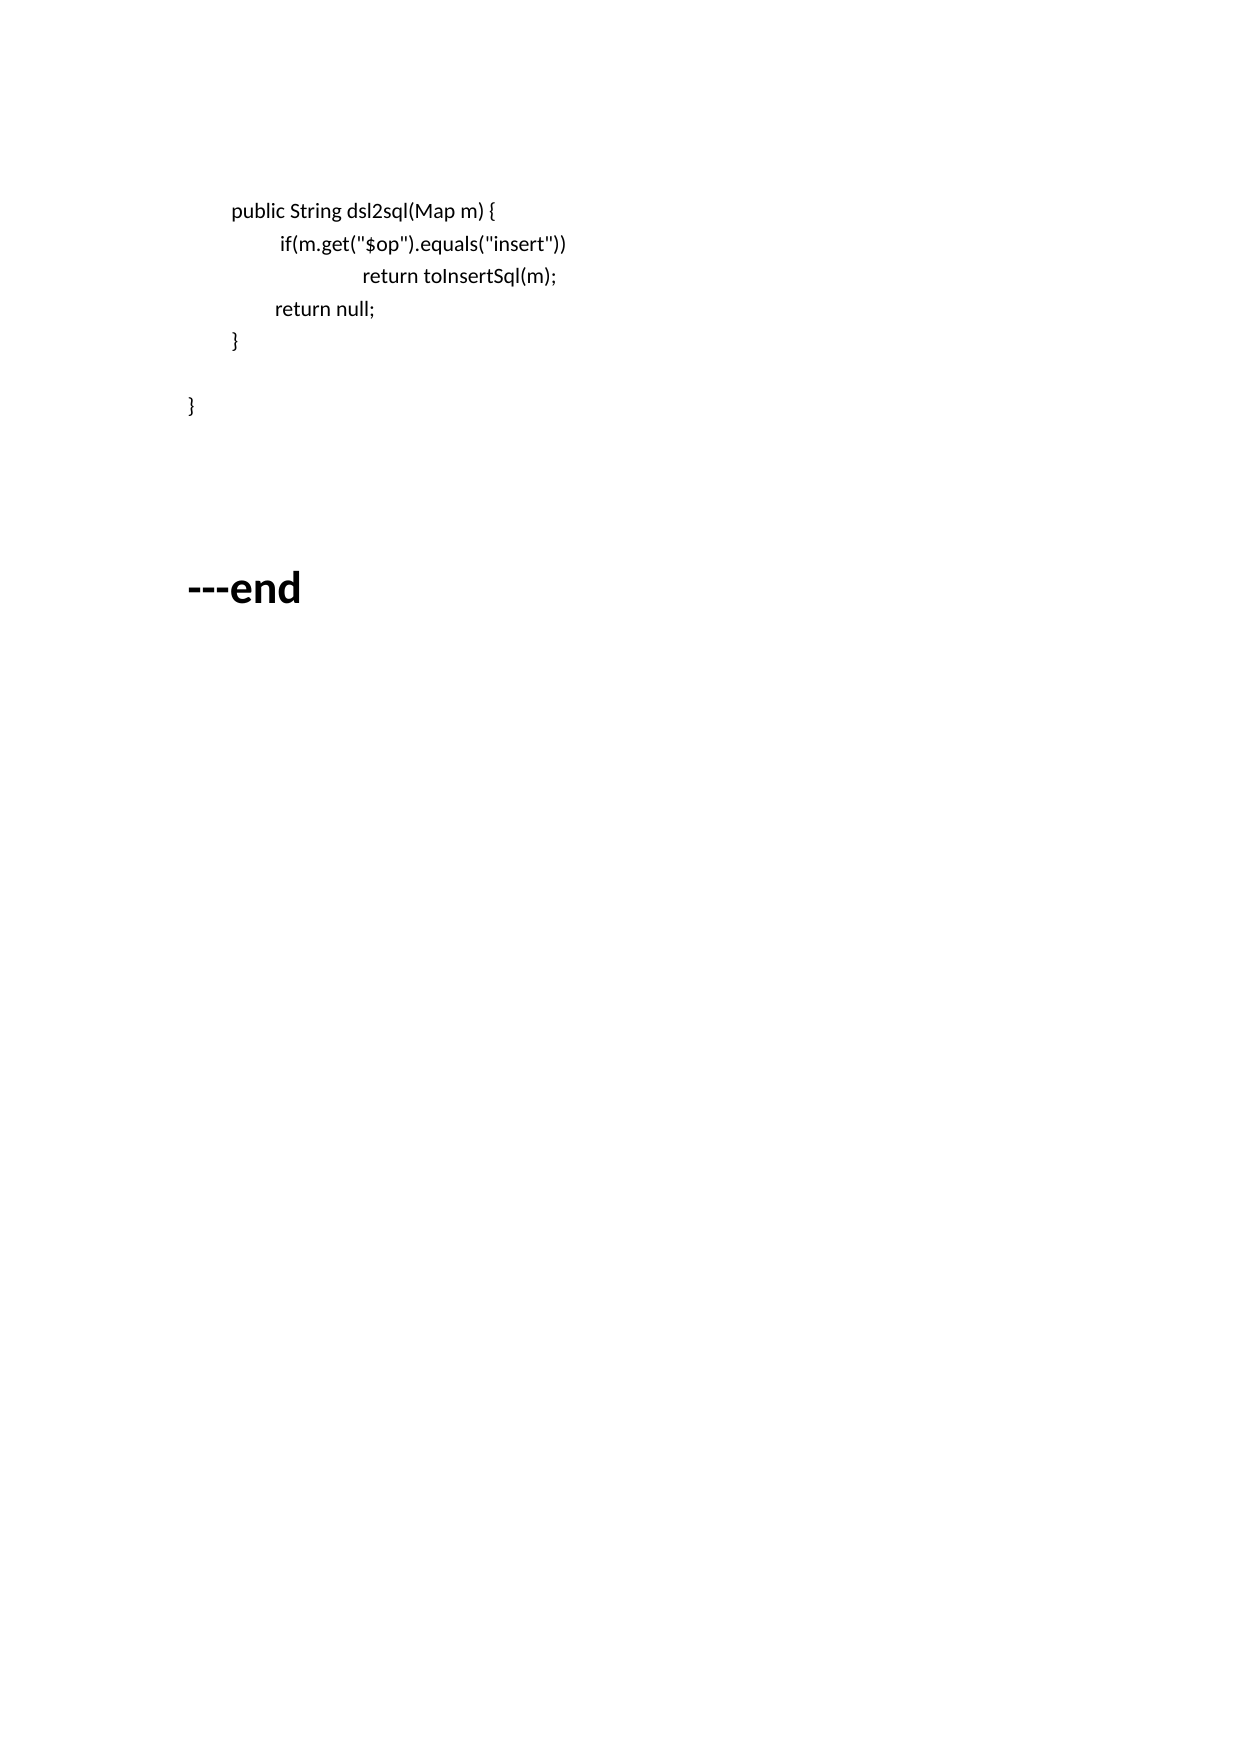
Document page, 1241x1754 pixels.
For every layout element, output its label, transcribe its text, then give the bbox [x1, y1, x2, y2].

text } [187, 389, 1053, 422]
text } [187, 324, 1053, 357]
subtitle ---end [187, 555, 1053, 620]
text return null; [187, 292, 1053, 324]
text return toInsertSql(m); [187, 259, 1053, 292]
text if(m.get("$op").equals("insert")) [187, 227, 1053, 259]
text public String dsl2sql(Map m) { [187, 194, 1053, 227]
